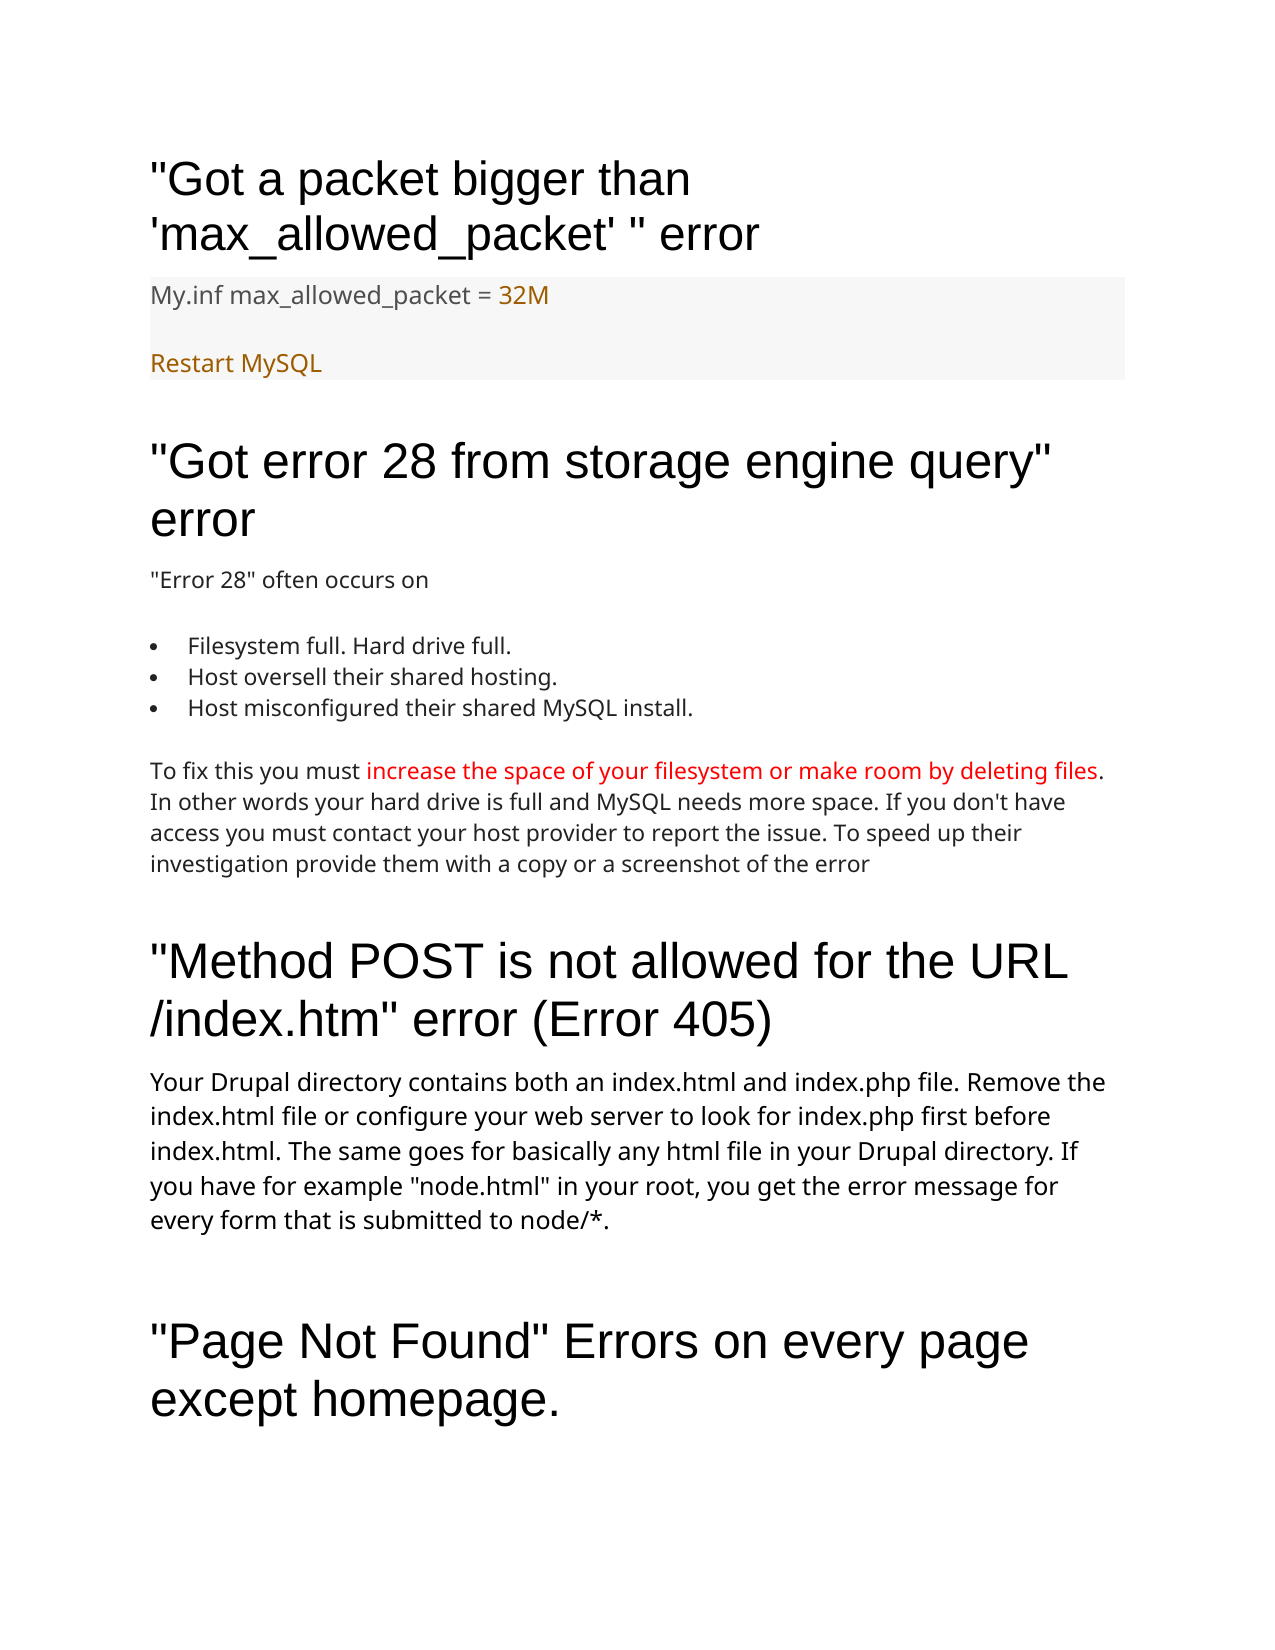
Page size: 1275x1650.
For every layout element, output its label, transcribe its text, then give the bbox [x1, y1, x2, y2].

subtitle "Got a packet bigger than 'max_allowed_packet' " error [150, 150, 1125, 260]
list Host misconfigured their shared MySQL install. [150, 692, 1125, 723]
list Host oversell their shared hosting. [150, 661, 1125, 692]
subtitle "Got error 28 from storage engine query" error [150, 432, 1125, 547]
text Restart MySQL [150, 346, 1125, 380]
subtitle "Page Not Found" Errors on every page except homepage. [150, 1312, 1125, 1427]
subtitle "Method POST is not allowed for the URL /index.htm" error (Error 405) [150, 932, 1125, 1047]
text My.inf max_allowed_packet = 32M [150, 277, 1125, 312]
text To fix this you must increase the space of your filesystem or make room by deleting files. In other words your hard drive is full and MySQL needs more space. If you don't have access you must contact your host provider to report the issue. To speed up their investigation provide them with a copy or a screenshot of the error [150, 755, 1125, 880]
subtitle Your Drupal directory contains both an index.html and index.php file. Remove the index.html file or configure your web server to look for index.php first before index.html. The same goes for basically any html file in your Drupal directory. If you have for example "node.html" in your root, you get the error message for every form that is submitted to node/*. [150, 1064, 1125, 1294]
list Filesystem full. Hard drive full. [150, 630, 1125, 661]
text "Error 28" often occurs on [150, 564, 1125, 595]
